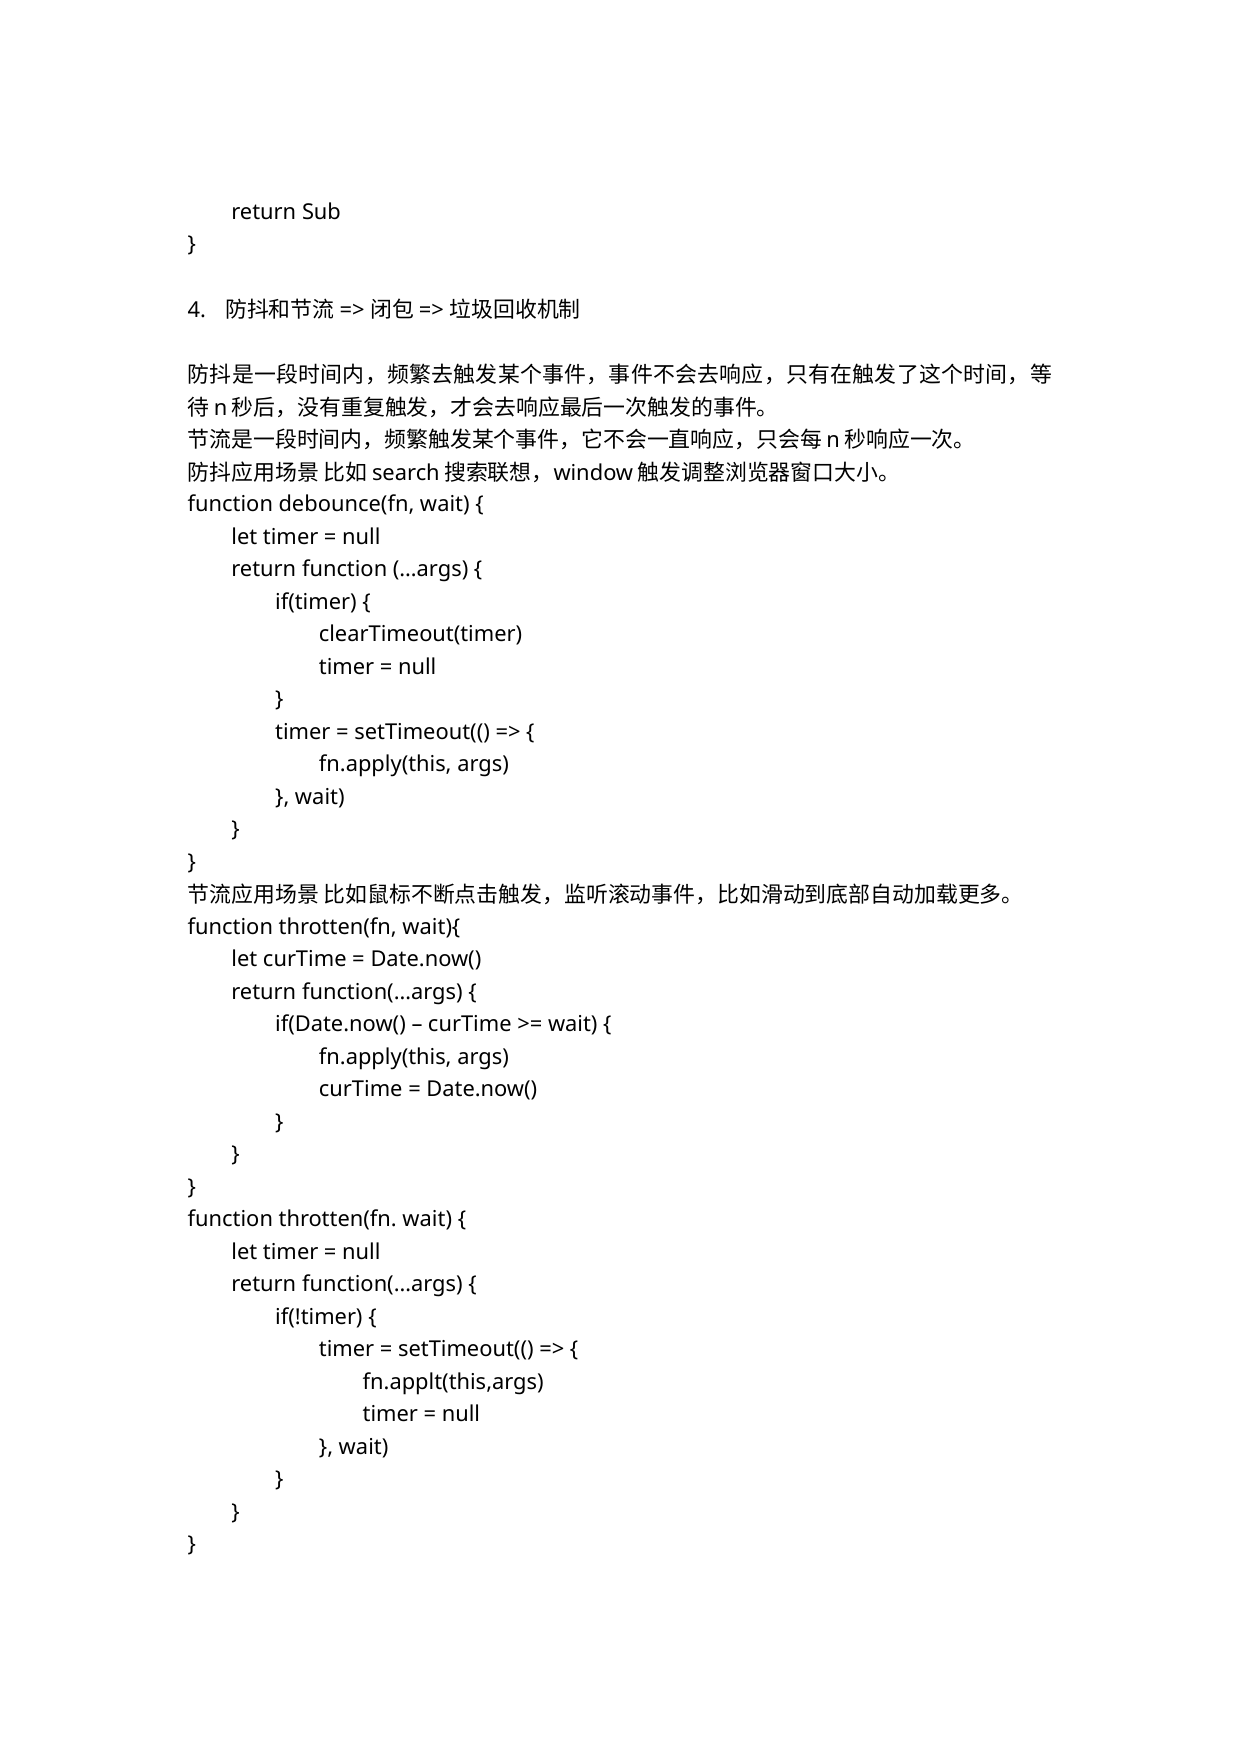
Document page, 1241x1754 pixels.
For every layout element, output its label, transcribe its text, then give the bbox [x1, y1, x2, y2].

text 防抖应用场景 比如search搜索联想，window触发调整浏览器窗口大小。 [187, 454, 1053, 487]
text let timer = null [187, 1234, 1053, 1267]
text if(timer) { [187, 584, 1053, 617]
text return function (…args) { [187, 552, 1053, 584]
text return function(…args) { [187, 1267, 1053, 1299]
text timer = setTimeout(() => { [231, 1332, 1053, 1364]
text clearTimeout(timer) [231, 617, 1053, 649]
text } [231, 682, 1053, 714]
text timer = null [231, 649, 1053, 682]
text function throtten(fn, wait){ [187, 909, 1053, 942]
text } [231, 1104, 1053, 1137]
text 防抖是一段时间内，频繁去触发某个事件，事件不会去响应，只有在触发了这个时间，等待n秒后，没有重复触发，才会去响应最后一次触发的事件。 [187, 357, 1053, 422]
text } [187, 1527, 1053, 1559]
text } [231, 1462, 1053, 1494]
text function throtten(fn. wait) { [187, 1202, 1053, 1234]
text return Sub [187, 194, 1053, 227]
text }, wait) [275, 779, 1053, 812]
text function debounce(fn, wait) { [187, 487, 1053, 519]
text if(Date.now() – curTime >= wait) { [187, 1007, 1053, 1039]
text 节流应用场景 比如鼠标不断点击触发，监听滚动事件，比如滑动到底部自动加载更多。 [187, 877, 1053, 909]
text } [187, 1137, 1053, 1169]
text timer = null [319, 1397, 1053, 1429]
text } [187, 812, 1053, 844]
text } [187, 1169, 1053, 1202]
list 防抖和节流 => 闭包 => 垃圾回收机制 [187, 292, 1053, 324]
text return function(…args) { [187, 974, 1053, 1007]
text timer = setTimeout(() => { [187, 714, 1053, 747]
text } [187, 227, 1053, 259]
text fn.apply(this, args) [187, 1039, 1053, 1072]
text } [187, 844, 1053, 877]
text let timer = null [187, 519, 1053, 552]
text fn.applt(this,args) [319, 1364, 1053, 1397]
text } [187, 1494, 1053, 1527]
text curTime = Date.now() [187, 1072, 1053, 1104]
text }, wait) [319, 1429, 1053, 1462]
text 节流是一段时间内，频繁触发某个事件，它不会一直响应，只会每n秒响应一次。 [187, 422, 1053, 454]
text let curTime = Date.now() [187, 942, 1053, 974]
text if(!timer) { [187, 1299, 1053, 1332]
text fn.apply(this, args) [231, 747, 1053, 779]
